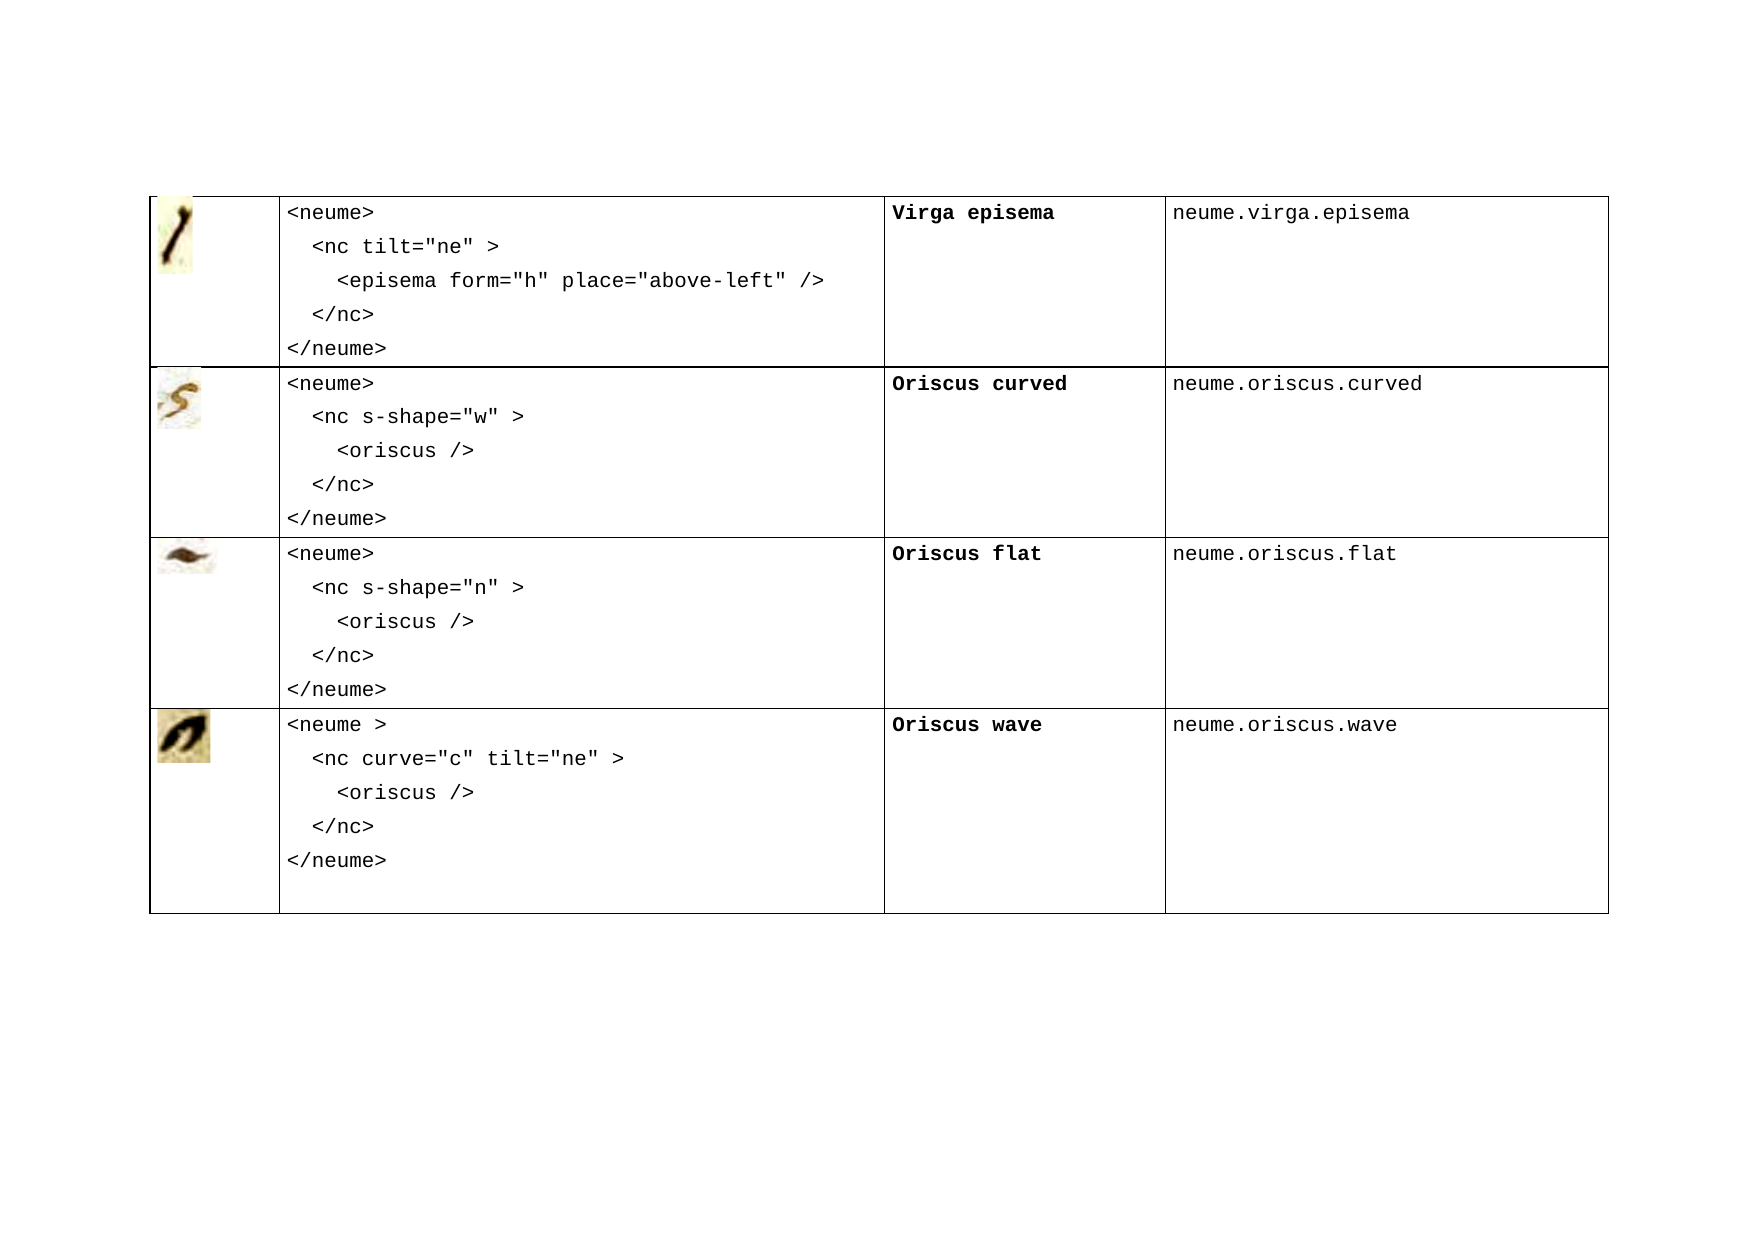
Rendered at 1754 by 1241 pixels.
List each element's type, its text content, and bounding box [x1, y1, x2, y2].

table_cell neume.oriscus.wave [1166, 709, 1608, 913]
picture [157, 367, 202, 429]
table_cell <neume> <nc s-shape="w" > <oriscus /> </nc> </neume> [280, 368, 884, 537]
table_cell [151, 538, 279, 708]
table_cell Oriscus wave [885, 709, 1165, 913]
table_cell Oriscus flat [885, 538, 1165, 708]
table_cell neume.oriscus.flat [1166, 538, 1608, 708]
table_cell neume.oriscus.curved [1166, 368, 1608, 537]
table_cell <neume > <nc curve="c" tilt="ne" > <oriscus /> </nc> </neume> [280, 709, 884, 913]
table_cell [151, 197, 279, 366]
picture [157, 538, 218, 574]
table_cell Oriscus curved [885, 368, 1165, 537]
table_cell [151, 709, 279, 913]
table_cell [151, 368, 279, 537]
table_cell Virga episema [885, 197, 1165, 366]
table_cell <neume> <nc s-shape="n" > <oriscus /> </nc> </neume> [280, 538, 884, 708]
table_cell <neume> <nc tilt="ne" > <episema form="h" place="above-left" /> </nc> </neume> [280, 197, 884, 366]
table_cell neume.virga.episema [1166, 197, 1608, 366]
